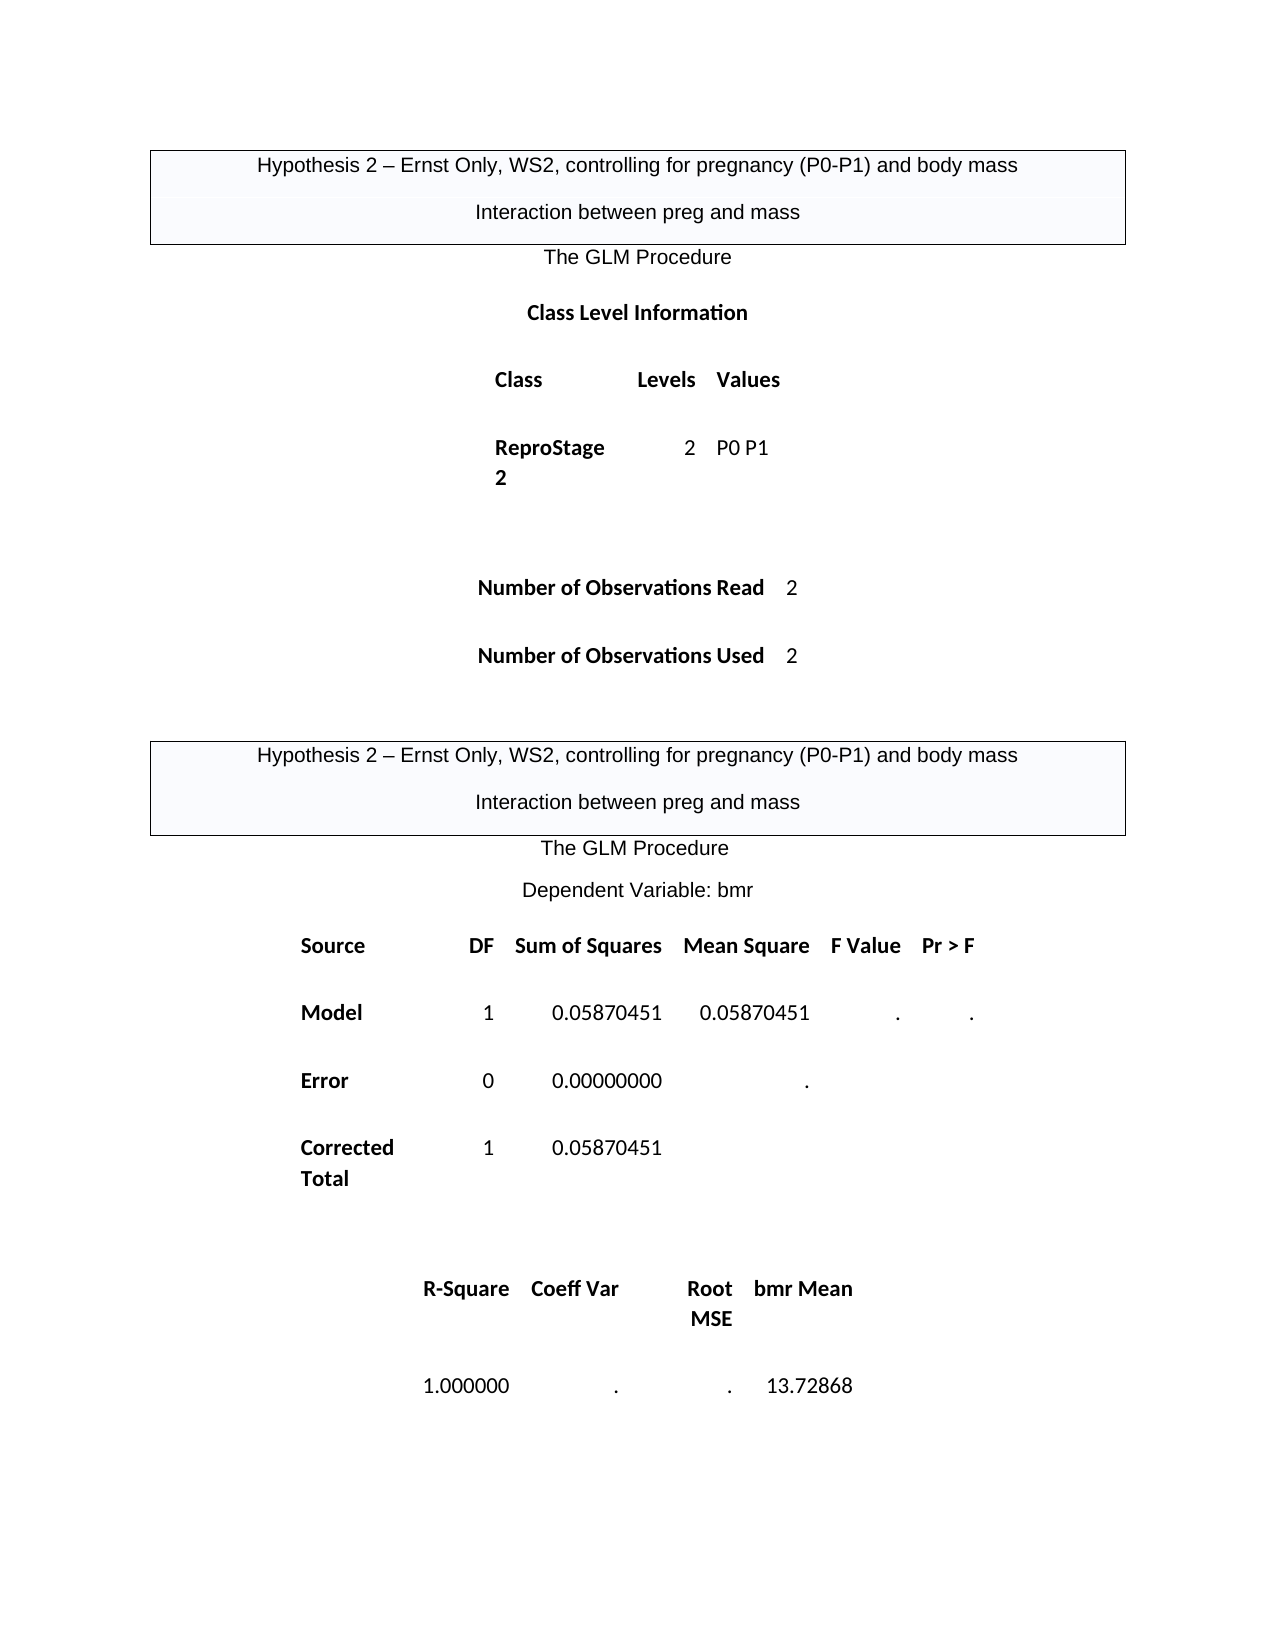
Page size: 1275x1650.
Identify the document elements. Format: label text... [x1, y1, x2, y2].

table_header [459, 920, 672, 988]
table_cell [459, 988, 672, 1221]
text Dependent Variable: bmr [150, 878, 1125, 902]
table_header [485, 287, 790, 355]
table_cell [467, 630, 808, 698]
text The GLM Procedure [150, 836, 1125, 859]
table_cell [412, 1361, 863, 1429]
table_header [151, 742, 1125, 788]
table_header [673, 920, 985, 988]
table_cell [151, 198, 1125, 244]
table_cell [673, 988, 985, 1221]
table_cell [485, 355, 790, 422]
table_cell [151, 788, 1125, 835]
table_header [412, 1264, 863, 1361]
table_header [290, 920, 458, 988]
text The GLM Procedure [150, 245, 1125, 269]
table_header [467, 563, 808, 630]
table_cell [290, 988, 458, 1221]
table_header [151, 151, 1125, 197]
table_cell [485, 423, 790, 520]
